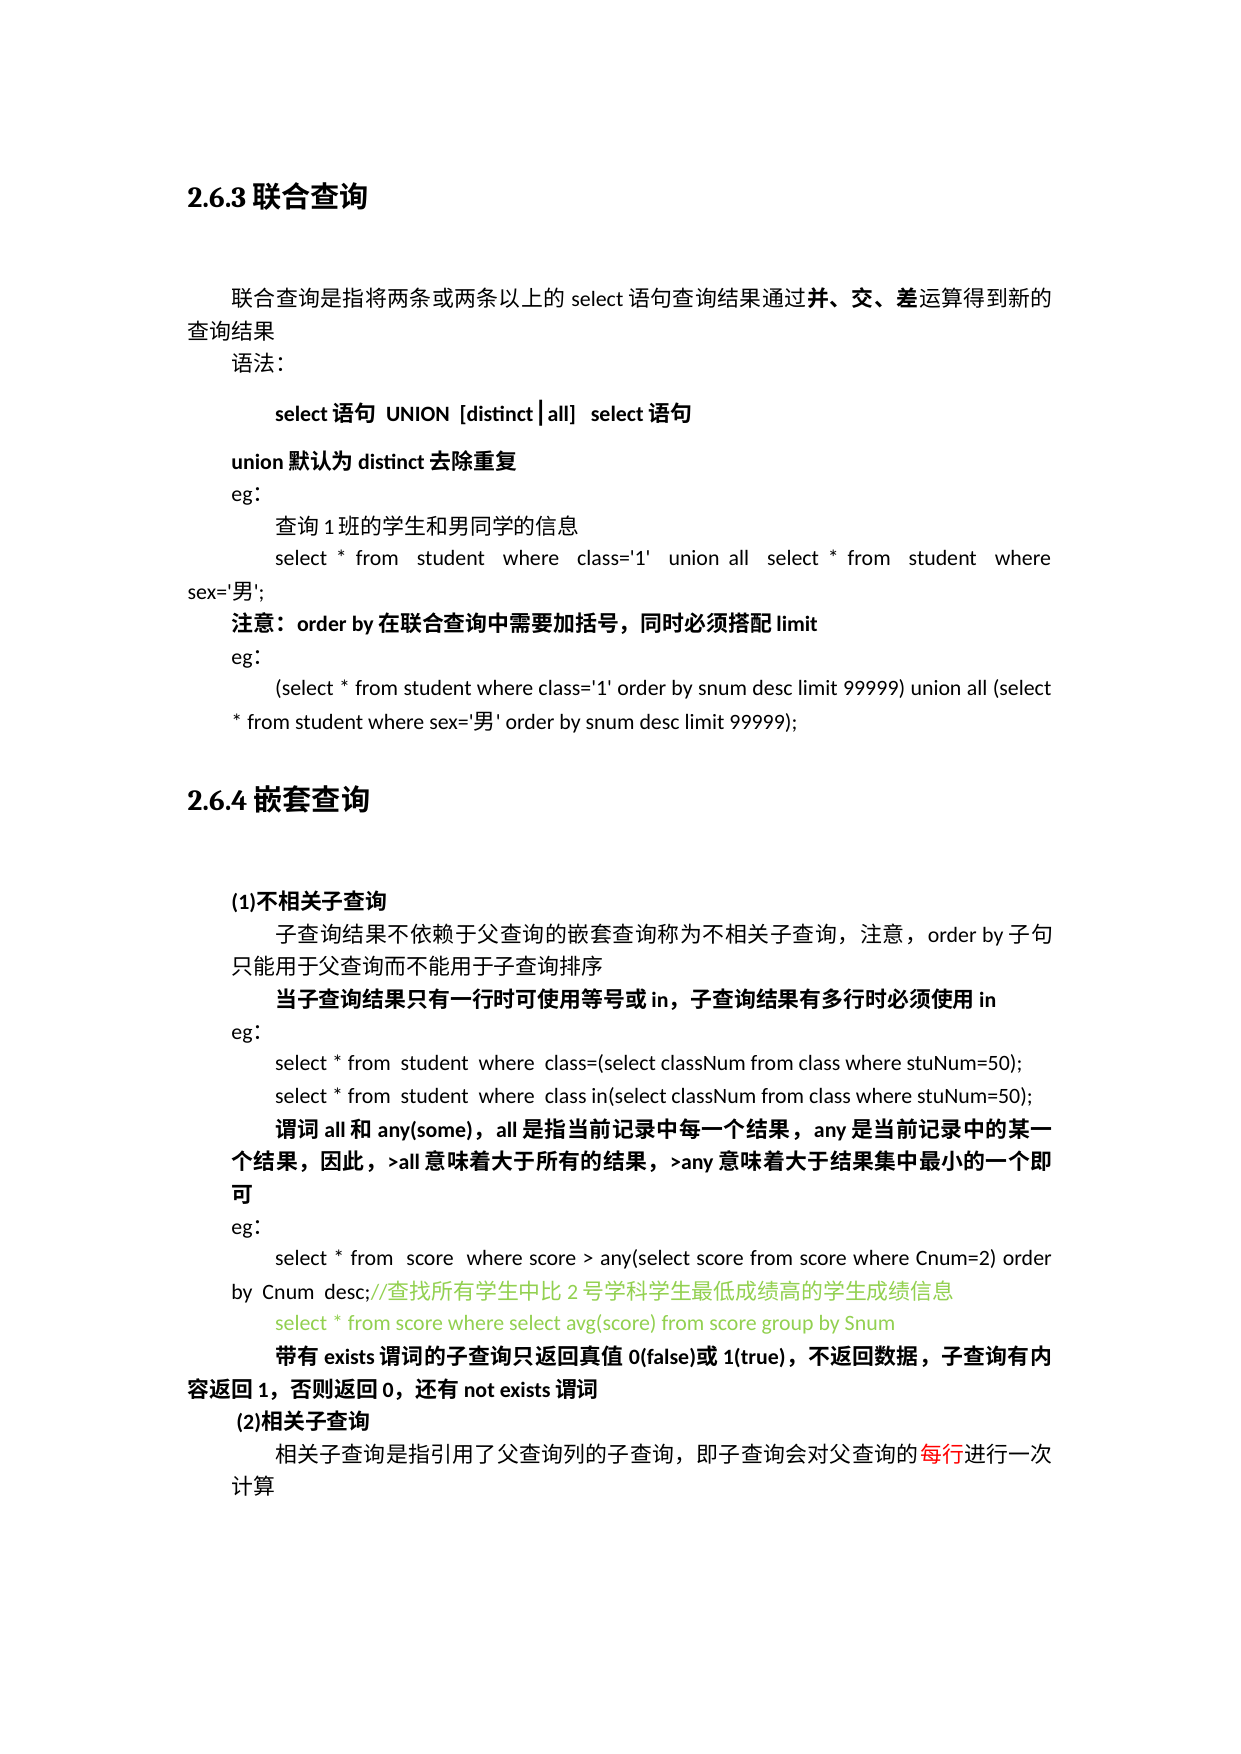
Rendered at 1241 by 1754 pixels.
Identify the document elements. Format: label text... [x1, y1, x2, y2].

text 注意：order by在联合查询中需要加括号，同时必须搭配limit [187, 606, 1053, 638]
text 带有exists谓词的子查询只返回真值0(false)或1(true)，不返回数据，子查询有内容返回1，否则返回0，还有not exists谓词 [187, 1339, 1053, 1404]
text eg： [187, 476, 1053, 508]
text (1)不相关子查询 [187, 884, 1053, 916]
subtitle 2.6.3联合查询 [187, 162, 1053, 227]
text 当子查询结果只有一行时可使用等号或in，子查询结果有多行时必须使用in [231, 981, 1053, 1014]
text eg： [187, 1014, 1053, 1046]
text 子查询结果不依赖于父查询的嵌套查询称为不相关子查询，注意，order by子句只能用于父查询而不能用于子查询排序 [231, 916, 1053, 981]
text 查询1班的学生和男同学的信息 [187, 508, 1053, 541]
text select * from student where class='1' union all select * from student where sex='男'; [187, 541, 1053, 606]
text union默认为distinct去除重复 [187, 443, 1053, 476]
text select * from score where score > any(select score from score where Cnum=2) order by Cnum desc;//查找所有学生中比2号学科学生最低成绩高的学生成绩信息 [231, 1241, 1053, 1306]
text 语法： [187, 346, 1053, 378]
text select * from student where class in(select classNum from class where stuNum=50); [231, 1079, 1053, 1111]
text eg： [187, 1209, 1053, 1241]
text 谓词all和any(some)，all是指当前记录中每一个结果，any是当前记录中的某一个结果，因此，>all意味着大于所有的结果，>any意味着大于结果集中最小的一个即可 [231, 1111, 1053, 1209]
text (select * from student where class='1' order by snum desc limit 99999) union all (select * from student where sex='男' order by snum desc limit 99999); [231, 671, 1053, 736]
text select * from score where select avg(score) from score group by Snum [231, 1306, 1053, 1339]
text select * from student where class=(select classNum from class where stuNum=50); [231, 1046, 1053, 1079]
text select语句 UNION [distinct|all] select语句 [187, 378, 1053, 443]
text 联合查询是指将两条或两条以上的select语句查询结果通过并、交、差运算得到新的查询结果 [187, 281, 1053, 346]
subtitle 2.6.4嵌套查询 [187, 765, 1053, 830]
text 相关子查询是指引用了父查询列的子查询，即子查询会对父查询的每行进行一次计算 [231, 1436, 1053, 1501]
text eg： [187, 638, 1053, 671]
text (2)相关子查询 [187, 1404, 1053, 1436]
